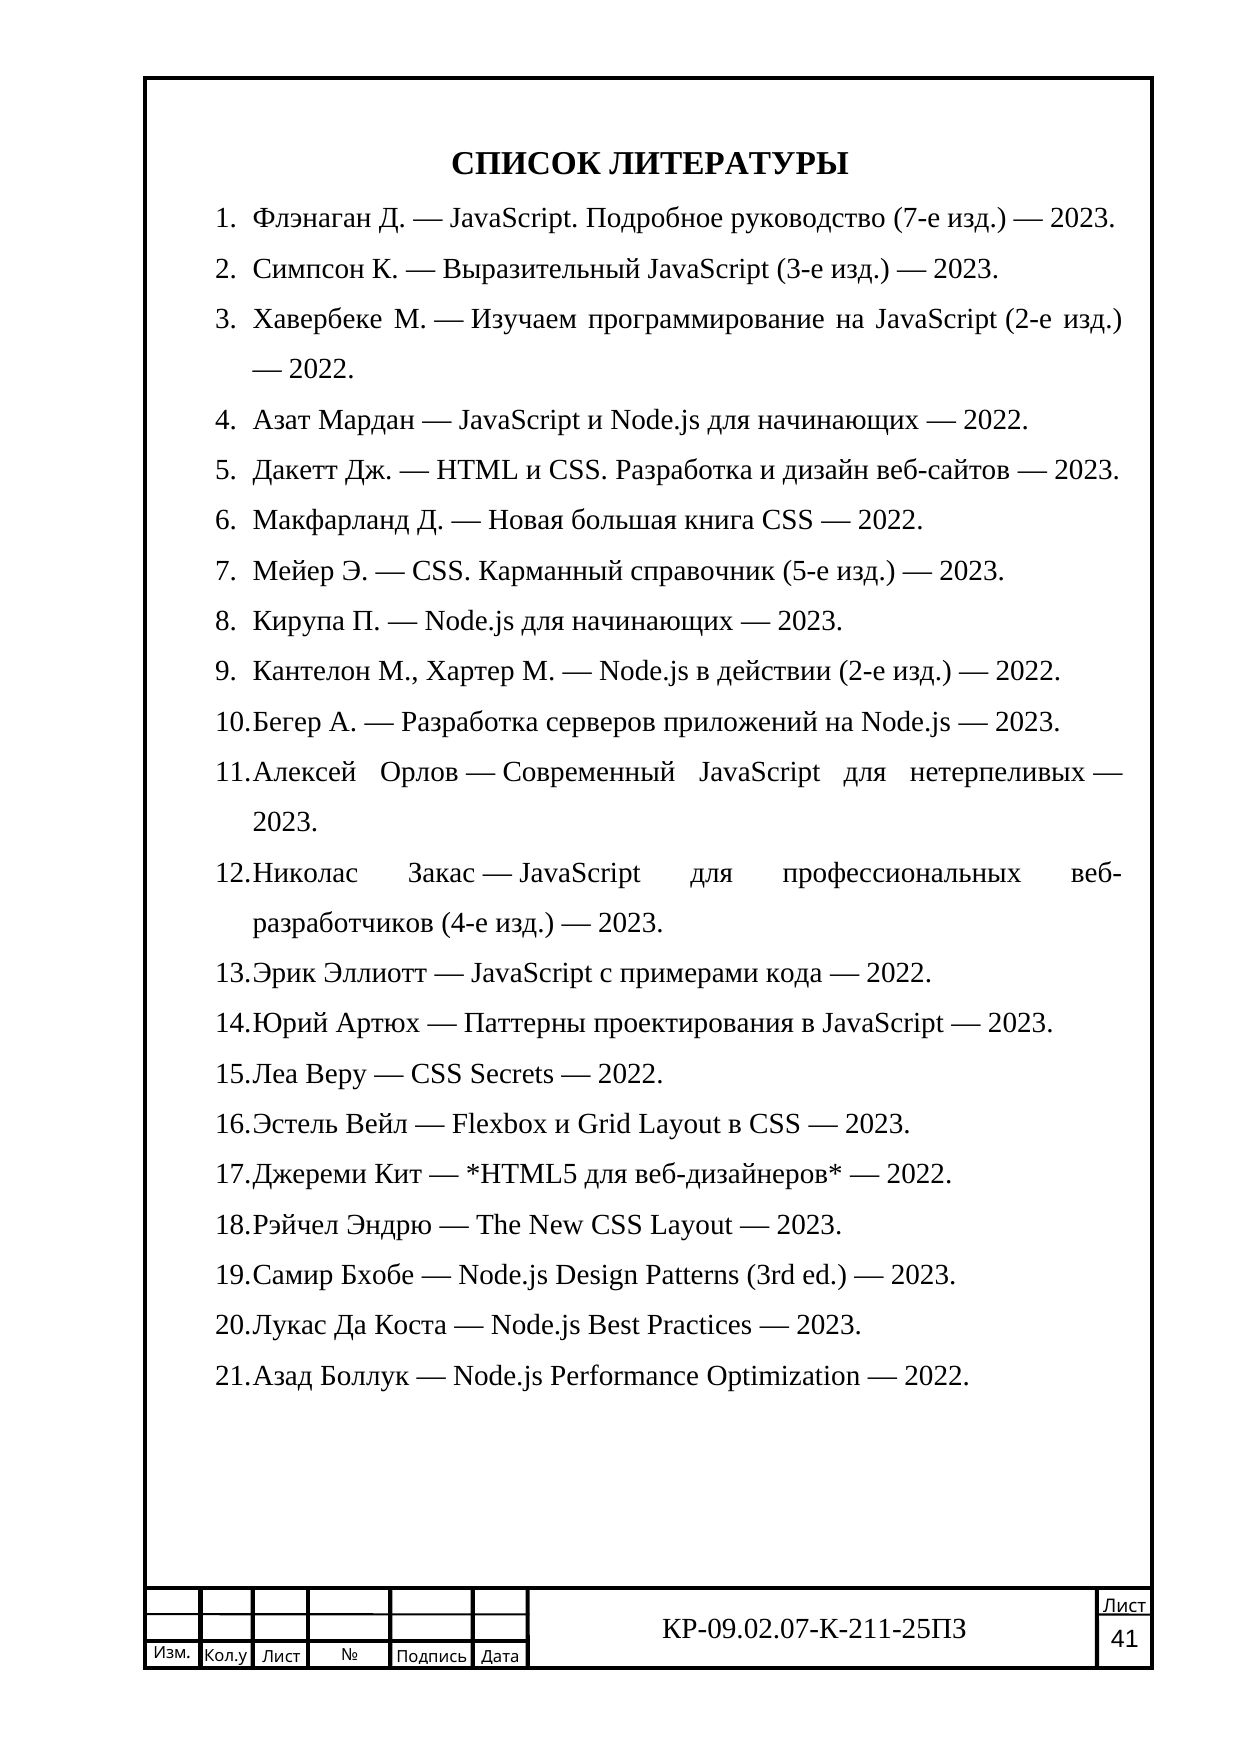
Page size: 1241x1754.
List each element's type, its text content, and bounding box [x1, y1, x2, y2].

list Хавербеке М. — Изучаем программирование на JavaScript (2-е изд.) — 2022. [215, 301, 1122, 385]
list Мейер Э. — CSS. Карманный справочник (5-е изд.) — 2023. [215, 553, 1122, 586]
list Бегер А. — Разработка серверов приложений на Node.js — 2023. [215, 704, 1122, 737]
subtitle СПИСОК ЛИТЕРАТУРЫ [177, 143, 1122, 181]
list Николас Закас — JavaScript для профессиональных веб-разработчиков (4-е изд.) — 2023. [215, 855, 1122, 938]
list Азад Боллук — Node.js Performance Optimization — 2022. [215, 1358, 1122, 1391]
list Флэнаган Д. — JavaScript. Подробное руководство (7-е изд.) — 2023. [215, 201, 1122, 234]
list Рэйчел Эндрю — The New CSS Layout — 2023. [215, 1207, 1122, 1240]
list Симпсон К. — Выразительный JavaScript (3-е изд.) — 2023. [215, 251, 1122, 284]
list Эрик Эллиотт — JavaScript с примерами кода — 2022. [215, 955, 1122, 989]
list Лукас Да Коста — Node.js Best Practices — 2023. [215, 1307, 1122, 1341]
list Дакетт Дж. — HTML и CSS. Разработка и дизайн веб-сайтов — 2023. [215, 452, 1122, 486]
list Азат Мардан — JavaScript и Node.js для начинающих — 2022. [215, 402, 1122, 435]
list Джереми Кит — *HTML5 для веб-дизайнеров* — 2022. [215, 1157, 1122, 1190]
list Эстель Вейл — Flexbox и Grid Layout в CSS — 2023. [215, 1106, 1122, 1140]
list Самир Бхобе — Node.js Design Patterns (3rd ed.) — 2023. [215, 1257, 1122, 1291]
list Алексей Орлов — Современный JavaScript для нетерпеливых — 2023. [215, 754, 1122, 838]
list Юрий Артюх — Паттерны проектирования в JavaScript — 2023. [215, 1006, 1122, 1039]
list Макфарланд Д. — Новая большая книга CSS — 2022. [215, 502, 1122, 536]
list Кантелон М., Хартер М. — Node.js в действии (2-е изд.) — 2022. [215, 653, 1122, 687]
list Кирупа П. — Node.js для начинающих — 2023. [215, 603, 1122, 637]
list Леа Веру — CSS Secrets — 2022. [215, 1056, 1122, 1089]
